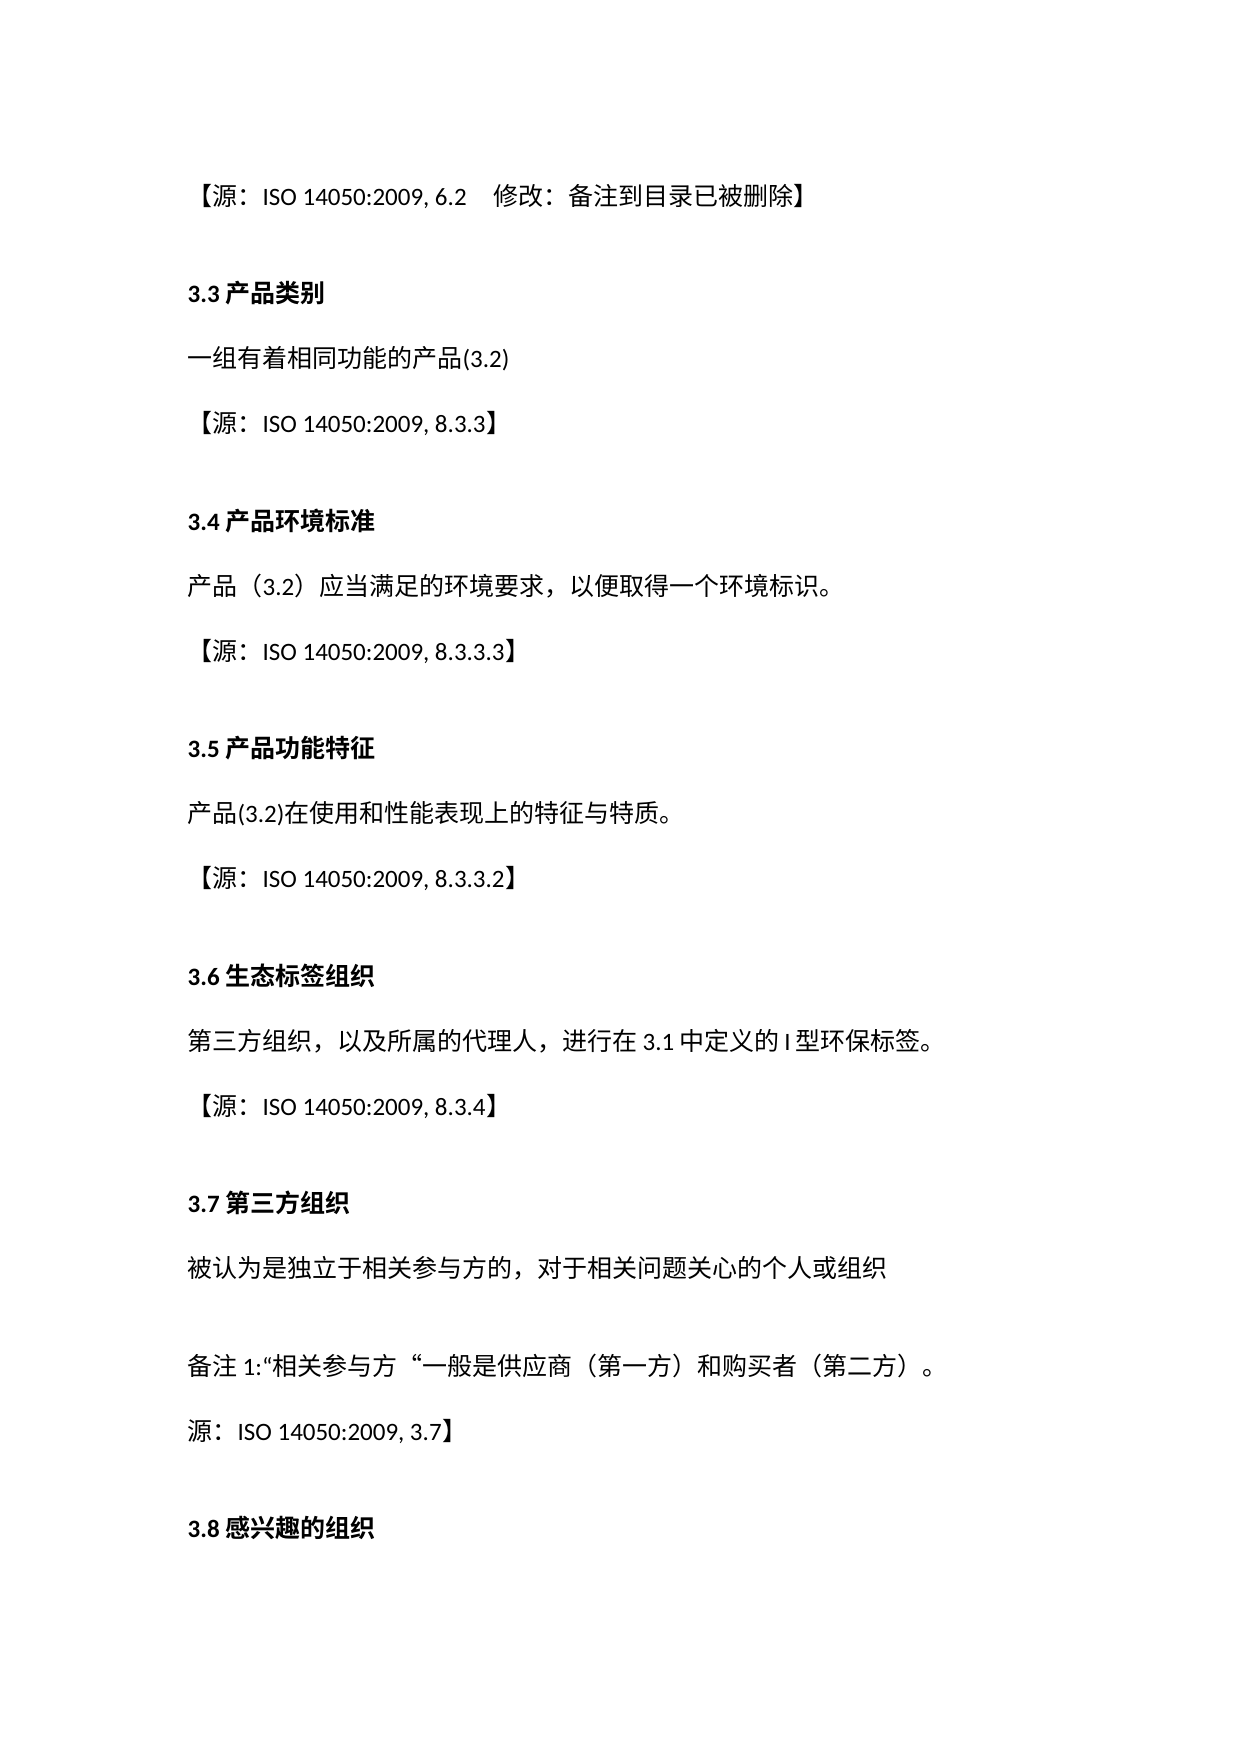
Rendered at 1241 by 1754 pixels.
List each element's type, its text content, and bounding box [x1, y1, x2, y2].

text 被认为是独立于相关参与方的，对于相关问题关心的个人或组织 [187, 1234, 1053, 1299]
text 【源：ISO 14050:2009, 8.3.3.2】 [187, 844, 1053, 909]
text 一组有着相同功能的产品(3.2) [187, 324, 1053, 389]
text 备注1:“相关参与方“一般是供应商（第一方）和购买者（第二方）。 [187, 1332, 1053, 1397]
text 产品（3.2）应当满足的环境要求，以便取得一个环境标识。 【源：ISO 14050:2009, 8.3.3.3】 [187, 552, 1053, 682]
text 3.8 感兴趣的组织 [187, 1494, 1053, 1559]
text 【源：ISO 14050:2009, 8.3.3】 [187, 389, 1053, 454]
text 3.5 产品功能特征 [187, 714, 1053, 779]
text 产品(3.2)在使用和性能表现上的特征与特质。 [187, 779, 1053, 844]
text 【源：ISO 14050:2009, 6.2 修改：备注到目录已被删除】 [187, 162, 1053, 227]
text 3.6 生态标签组织 [187, 942, 1053, 1007]
text 3.3 产品类别 [187, 259, 1053, 324]
text 【源：ISO 14050:2009, 8.3.4】 [187, 1072, 1053, 1137]
text 3.7 第三方组织 [187, 1169, 1053, 1234]
text 源：ISO 14050:2009, 3.7】 [187, 1397, 1053, 1462]
text 第三方组织，以及所属的代理人，进行在3.1中定义的I型环保标签。 [187, 1007, 1053, 1072]
text 3.4 产品环境标准 [187, 487, 1053, 552]
